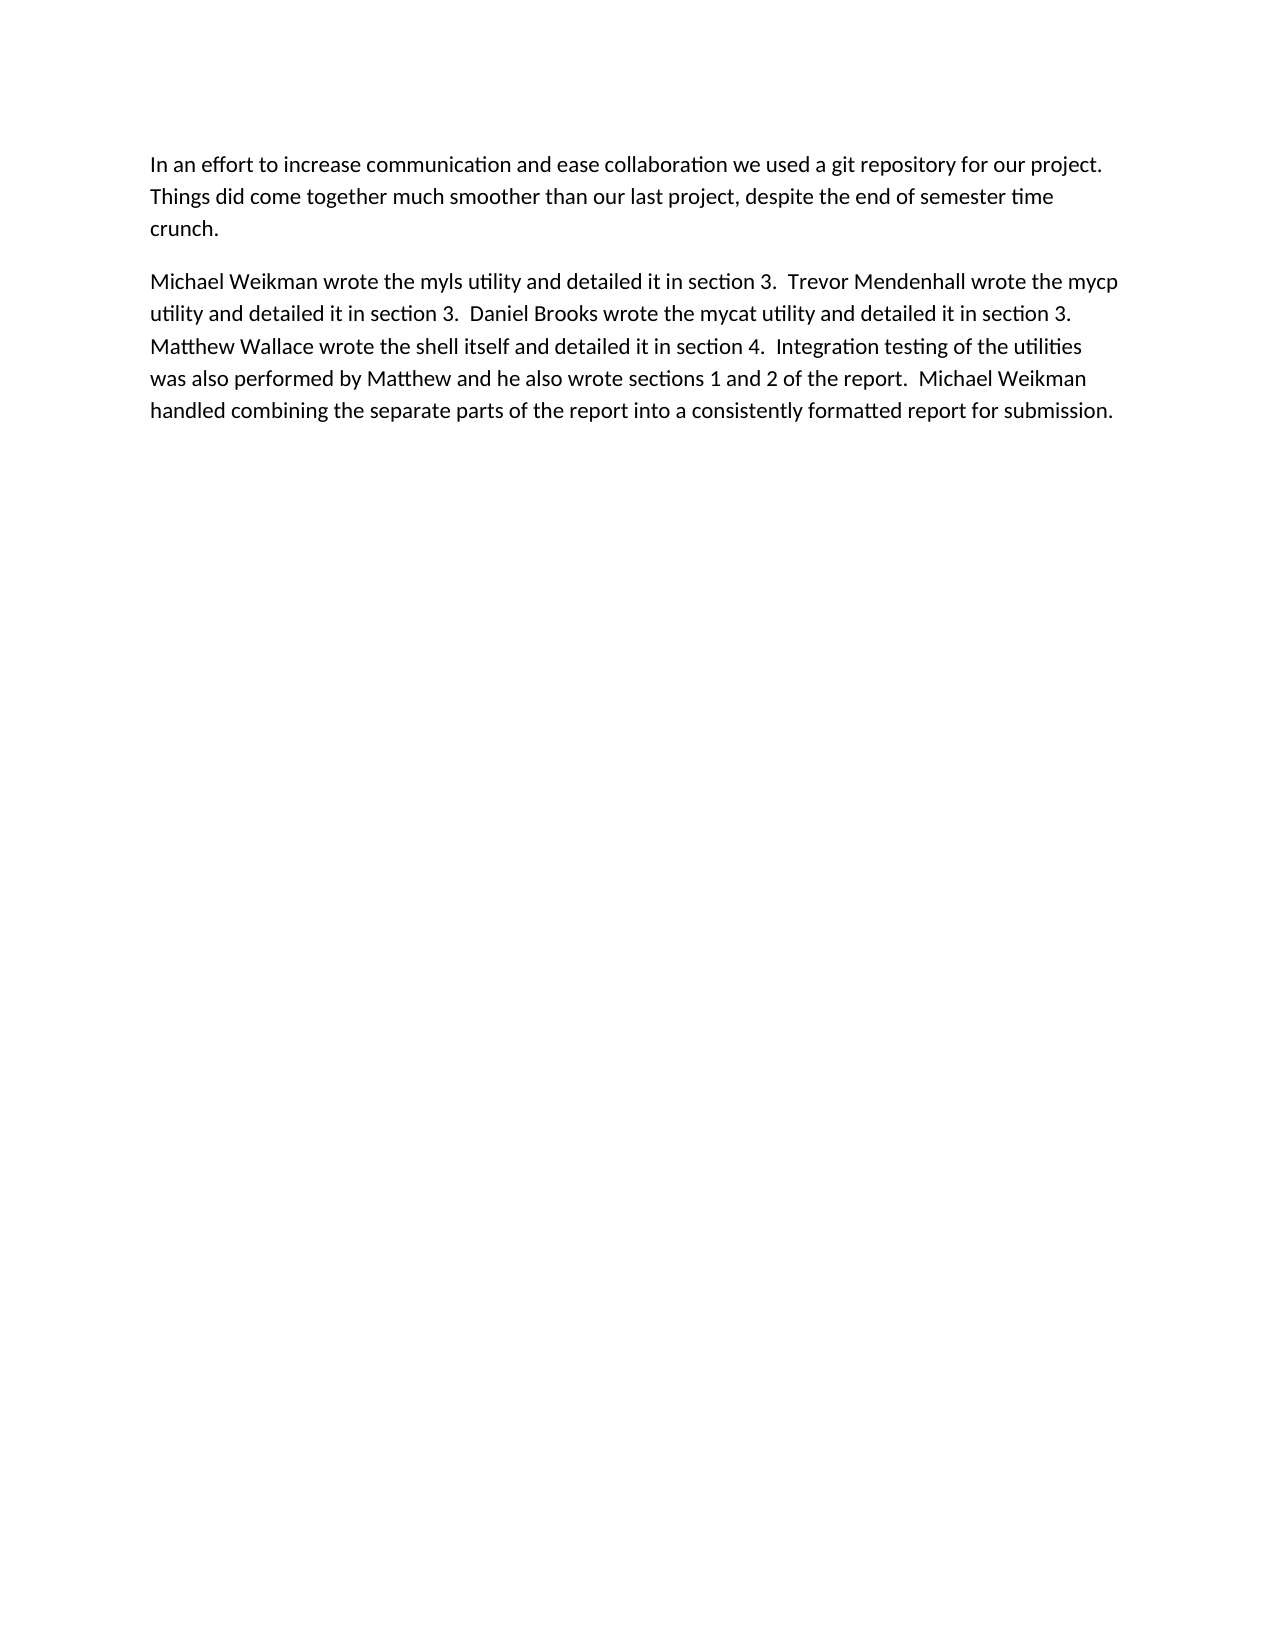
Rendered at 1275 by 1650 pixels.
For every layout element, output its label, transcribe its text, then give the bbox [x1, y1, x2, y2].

text Michael Weikman wrote the myls utility and detailed it in section 3. Trevor Mendenhall wrote the mycp utility and detailed it in section 3. Daniel Brooks wrote the mycat utility and detailed it in section 3. Matthew Wallace wrote the shell itself and detailed it in section 4. Integration testing of the utilities was also performed by Matthew and he also wrote sections 1 and 2 of the report. Michael Weikman handled combining the separate parts of the report into a consistently formatted report for submission. [150, 267, 1125, 424]
text In an effort to increase communication and ease collaboration we used a git repository for our project. Things did come together much smoother than our last project, despite the end of semester time crunch. [150, 150, 1125, 242]
